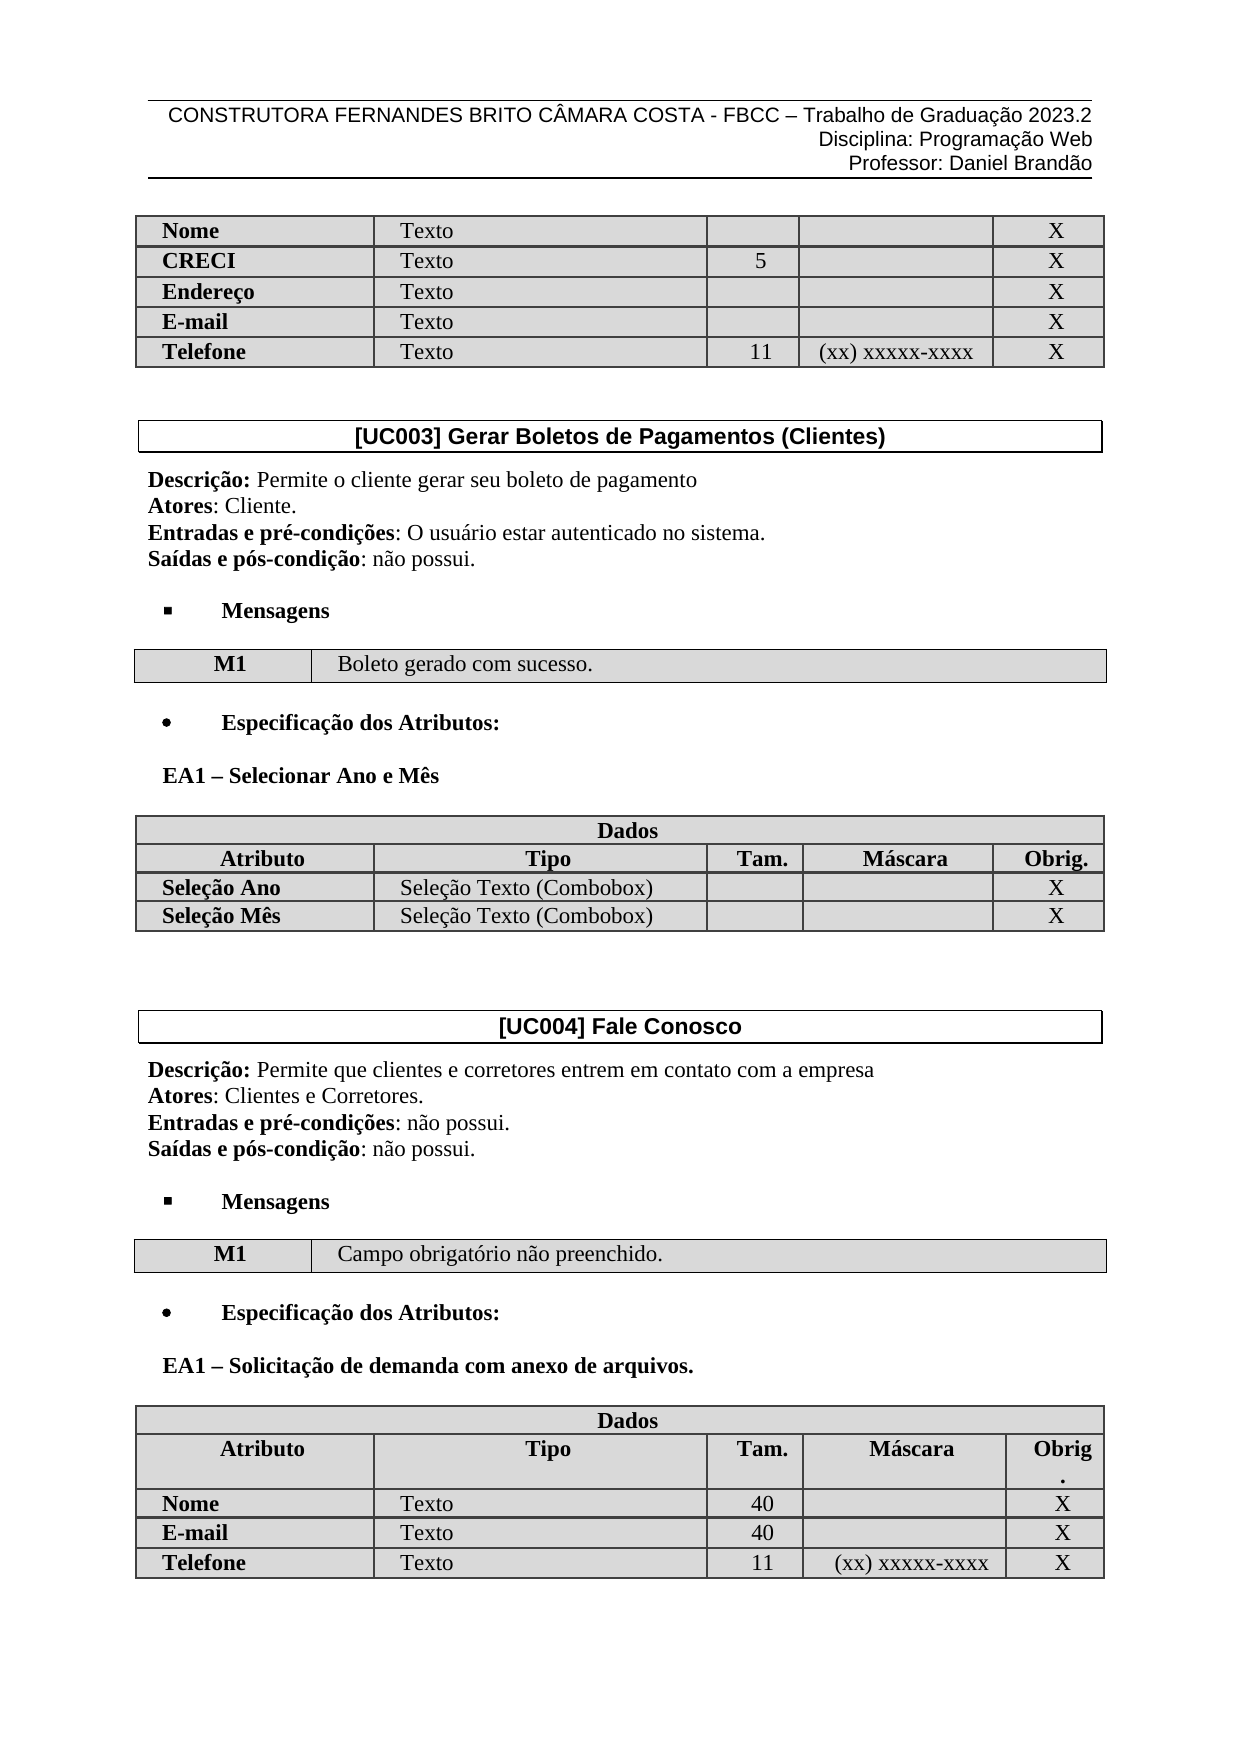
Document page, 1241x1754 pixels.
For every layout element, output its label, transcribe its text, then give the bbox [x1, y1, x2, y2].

table_cell X [994, 248, 1103, 276]
table_cell Obrig. [994, 845, 1103, 871]
table_cell [800, 248, 992, 276]
text EA1 – Solicitação de demanda com anexo de arquivos. [162, 1352, 1078, 1378]
text Entradas e pré-condições: O usuário estar autenticado no sistema. [148, 518, 1092, 545]
table_cell Texto [375, 1519, 706, 1547]
text Descrição: Permite o cliente gerar seu boleto de pagamento [148, 466, 1092, 492]
table_cell [800, 308, 992, 336]
list Especificação dos Atributos: [162, 1299, 1078, 1326]
table_cell [804, 1519, 1005, 1547]
text EA1 – Selecionar Ano e Mês [162, 762, 1078, 788]
table_header M1 [135, 650, 311, 682]
table_cell Atributo [137, 1435, 373, 1488]
table_cell Máscara [804, 845, 992, 871]
table_cell Texto [375, 217, 706, 245]
table_cell 5 [708, 248, 798, 276]
text Atores: Clientes e Corretores. [148, 1082, 1092, 1109]
table_cell Texto [375, 338, 706, 366]
table_cell X [994, 308, 1103, 336]
table_cell X [1007, 1549, 1103, 1577]
table_cell 40 [708, 1519, 802, 1547]
list Mensagens [162, 1188, 1092, 1214]
table_cell Texto [375, 308, 706, 336]
table_header Boleto gerado com sucesso. [312, 650, 1106, 682]
table_cell [804, 902, 992, 930]
table_cell Seleção Mês [137, 902, 373, 930]
table_cell X [994, 874, 1103, 900]
table_cell [800, 217, 992, 245]
table_cell Máscara [804, 1435, 1005, 1488]
table_cell E-mail [137, 308, 373, 336]
table_cell X [994, 278, 1103, 306]
table_cell [708, 217, 798, 245]
table_cell Obrig. [1007, 1435, 1103, 1488]
table_cell [800, 278, 992, 306]
table_cell Nome [137, 1490, 373, 1516]
table_cell [708, 874, 802, 900]
table_header Dados [137, 817, 1103, 843]
list Mensagens [162, 598, 1092, 624]
table_cell Texto [375, 248, 706, 276]
table_cell [708, 902, 802, 930]
text Descrição: Permite que clientes e corretores entrem em contato com a empresa [148, 1056, 1092, 1082]
table_cell Seleção Texto (Combobox) [375, 874, 706, 900]
text Entradas e pré-condições: não possui. [148, 1109, 1092, 1135]
table_cell [804, 874, 992, 900]
table_cell Nome [137, 217, 373, 245]
list Especificação dos Atributos: [162, 709, 1078, 736]
table_cell Tam. [708, 845, 802, 871]
table_cell X [994, 217, 1103, 245]
table_cell Texto [375, 1549, 706, 1577]
table_cell 11 [708, 338, 798, 366]
text Atores: Cliente. [148, 492, 1092, 518]
table_cell Texto [375, 278, 706, 306]
table_cell X [1007, 1519, 1103, 1547]
text Saídas e pós-condição: não possui. [148, 545, 1092, 571]
table_cell Tam. [708, 1435, 802, 1488]
table_cell Texto [375, 1490, 706, 1516]
table_cell X [1007, 1490, 1103, 1516]
text [UC004] Fale Conosco [139, 1011, 1101, 1042]
table_cell 40 [708, 1490, 802, 1516]
table_header M1 [135, 1240, 311, 1272]
table_header Campo obrigatório não preenchido. [312, 1240, 1106, 1272]
table_cell Tipo [375, 845, 706, 871]
table_header Dados [137, 1407, 1103, 1433]
table_cell Tipo [375, 1435, 706, 1488]
table_cell 11 [708, 1549, 802, 1577]
table_cell CRECI [137, 248, 373, 276]
table_cell Telefone [137, 1549, 373, 1577]
table_cell Atributo [137, 845, 373, 871]
table_cell Telefone [137, 338, 373, 366]
table_cell E-mail [137, 1519, 373, 1547]
table_cell [804, 1490, 1005, 1516]
table_cell [708, 308, 798, 336]
text [UC003] Gerar Boletos de Pagamentos (Clientes) [139, 421, 1101, 451]
table_cell X [994, 338, 1103, 366]
table_cell X [994, 902, 1103, 930]
table_cell (xx) xxxxx-xxxx [800, 338, 992, 366]
table_cell [708, 278, 798, 306]
text Saídas e pós-condição: não possui. [148, 1135, 1092, 1161]
table_cell Endereço [137, 278, 373, 306]
table_cell Seleção Texto (Combobox) [375, 902, 706, 930]
table_cell (xx) xxxxx-xxxx [804, 1549, 1005, 1577]
table_cell Seleção Ano [137, 874, 373, 900]
